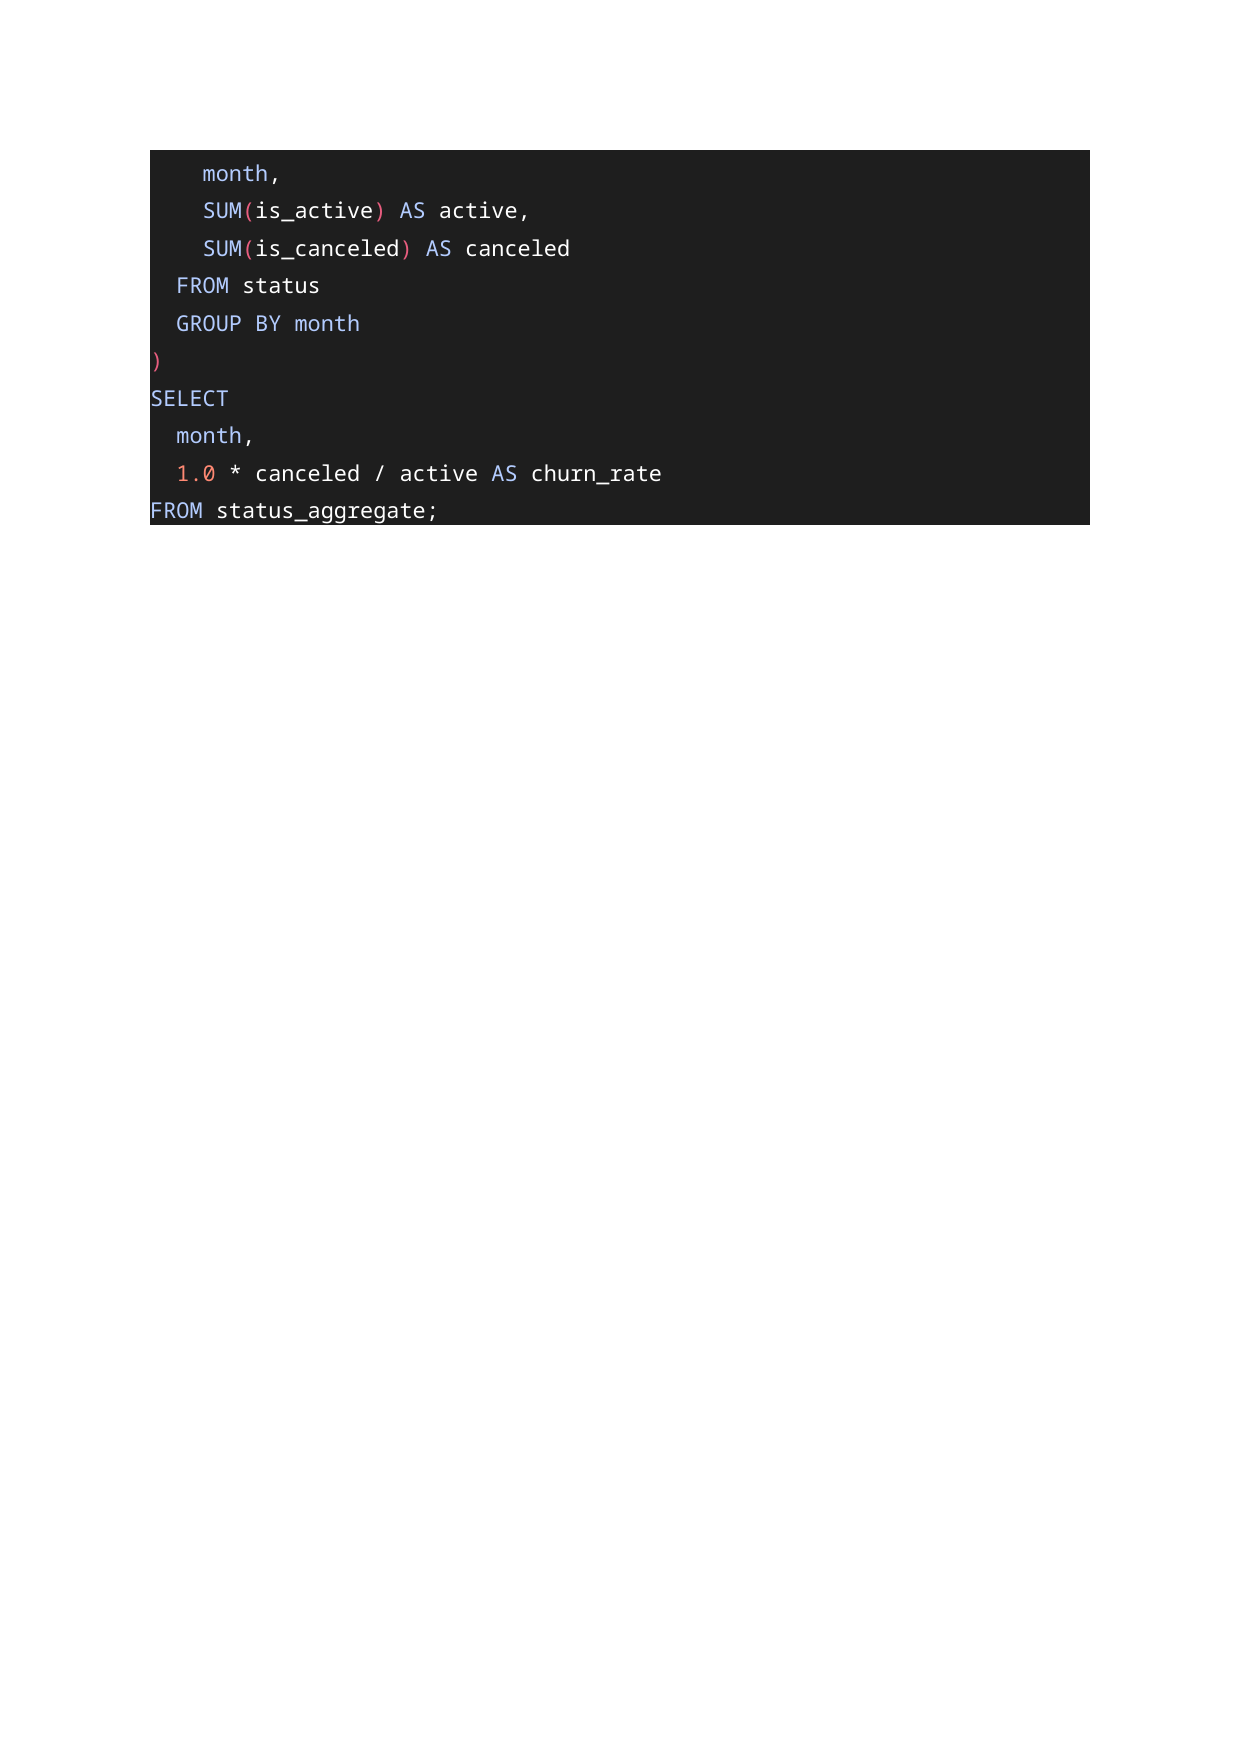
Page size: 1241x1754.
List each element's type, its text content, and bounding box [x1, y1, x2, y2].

text SELECT [150, 375, 1090, 412]
text ) [150, 337, 1090, 375]
text 1.0 * canceled / active AS churn_rate [150, 450, 1090, 487]
text FROM status [150, 262, 1090, 300]
text month, [150, 150, 1090, 187]
text SUM(is_active) AS active, [150, 187, 1090, 225]
text FROM status_aggregate; [150, 487, 1090, 525]
text month, [150, 412, 1090, 450]
text GROUP BY month [150, 300, 1090, 337]
text SUM(is_canceled) AS canceled [150, 225, 1090, 262]
